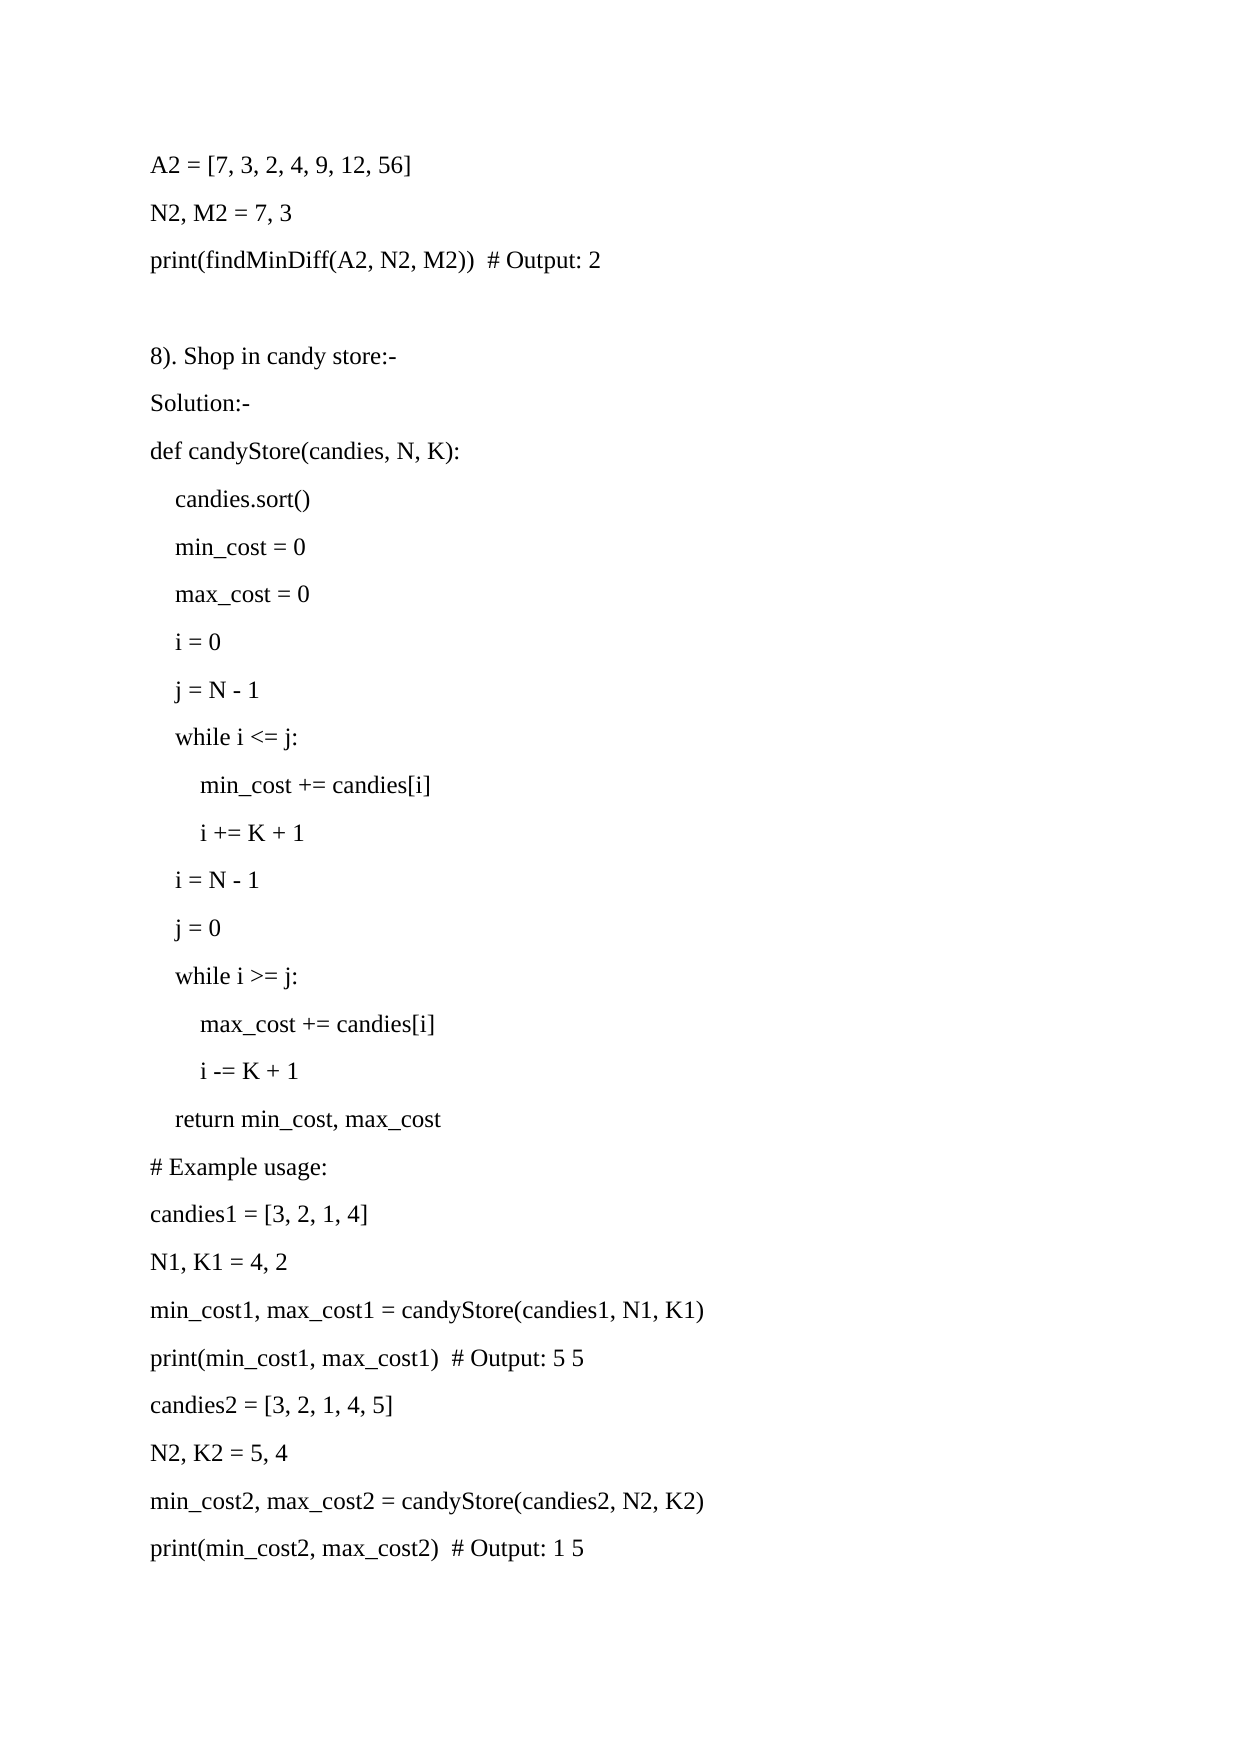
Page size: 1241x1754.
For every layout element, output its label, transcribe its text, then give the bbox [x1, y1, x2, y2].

text print(findMinDiff(A2, N2, M2)) # Output: 2 [150, 245, 1090, 274]
text min_cost += candies[i] [150, 770, 1090, 799]
text return min_cost, max_cost [150, 1104, 1090, 1133]
text j = N - 1 [150, 675, 1090, 703]
text N1, K1 = 4, 2 [150, 1247, 1090, 1276]
text while i <= j: [150, 722, 1090, 751]
text # Example usage: [150, 1152, 1090, 1181]
text i -= K + 1 [150, 1056, 1090, 1085]
text print(min_cost1, max_cost1) # Output: 5 5 [150, 1343, 1090, 1371]
text i += K + 1 [150, 818, 1090, 847]
text j = 0 [150, 913, 1090, 942]
text min_cost = 0 [150, 532, 1090, 560]
text 8). Shop in candy store:- [150, 341, 1090, 369]
text def candyStore(candies, N, K): [150, 436, 1090, 465]
text max_cost += candies[i] [150, 1009, 1090, 1037]
text min_cost2, max_cost2 = candyStore(candies2, N2, K2) [150, 1486, 1090, 1514]
text i = N - 1 [150, 866, 1090, 894]
text i = 0 [150, 627, 1090, 656]
text while i >= j: [150, 961, 1090, 990]
text candies2 = [3, 2, 1, 4, 5] [150, 1390, 1090, 1419]
text Solution:- [150, 388, 1090, 417]
text max_cost = 0 [150, 579, 1090, 608]
text min_cost1, max_cost1 = candyStore(candies1, N1, K1) [150, 1295, 1090, 1324]
text A2 = [7, 3, 2, 4, 9, 12, 56] [150, 150, 1090, 179]
text print(min_cost2, max_cost2) # Output: 1 5 [150, 1533, 1090, 1562]
text candies.sort() [150, 484, 1090, 513]
text N2, K2 = 5, 4 [150, 1438, 1090, 1467]
text N2, M2 = 7, 3 [150, 198, 1090, 226]
text candies1 = [3, 2, 1, 4] [150, 1199, 1090, 1228]
